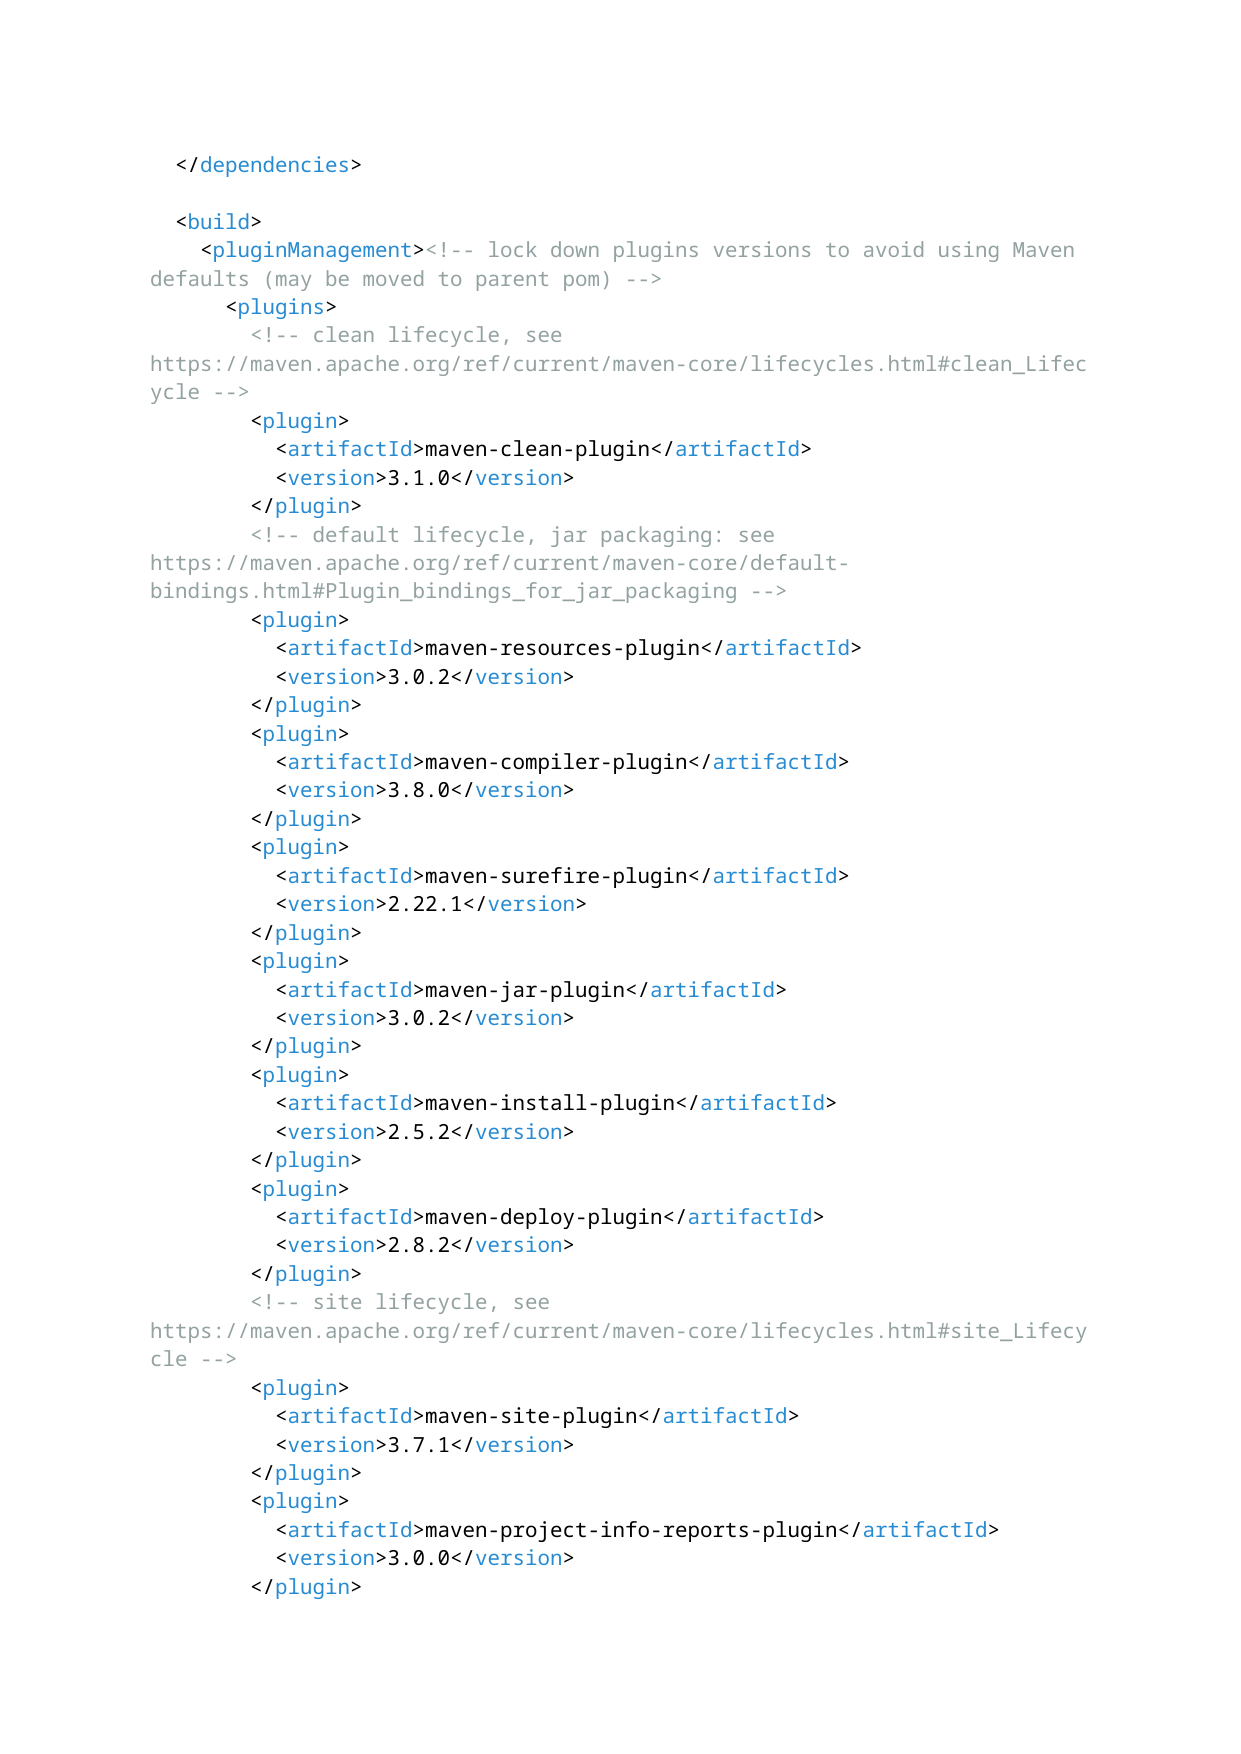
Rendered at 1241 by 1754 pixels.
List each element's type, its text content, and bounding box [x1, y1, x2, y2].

text <plugin> [150, 1373, 1090, 1401]
text <artifactId>maven-install-plugin</artifactId> [150, 1088, 1090, 1117]
text <version>2.8.2</version> [150, 1231, 1090, 1259]
text <plugin> [150, 1060, 1090, 1088]
text </plugin> [150, 918, 1090, 946]
text <artifactId>maven-clean-plugin</artifactId> [150, 434, 1090, 463]
text </plugin> [150, 1259, 1090, 1287]
text <plugin> [150, 946, 1090, 975]
text <version>3.8.0</version> [150, 776, 1090, 804]
text <!-- clean lifecycle, see https://maven.apache.org/ref/current/maven-core/lifecycles.html#clean_Lifecycle --> [150, 321, 1090, 406]
text <build> [150, 207, 1090, 235]
text <!-- default lifecycle, jar packaging: see https://maven.apache.org/ref/current/maven-core/default-bindings.html#Plugin_bindings_for_jar_packaging --> [150, 520, 1090, 605]
text <!-- site lifecycle, see https://maven.apache.org/ref/current/maven-core/lifecycles.html#site_Lifecycle --> [150, 1287, 1090, 1373]
text <version>3.0.2</version> [150, 662, 1090, 690]
text </plugin> [150, 1572, 1090, 1600]
text <version>3.1.0</version> [150, 463, 1090, 491]
text <artifactId>maven-deploy-plugin</artifactId> [150, 1202, 1090, 1231]
text <artifactId>maven-surefire-plugin</artifactId> [150, 861, 1090, 889]
text <plugin> [150, 832, 1090, 861]
text <plugin> [150, 1487, 1090, 1515]
text <plugin> [150, 605, 1090, 633]
text <artifactId>maven-jar-plugin</artifactId> [150, 975, 1090, 1003]
text </plugin> [150, 690, 1090, 719]
text <pluginManagement><!-- lock down plugins versions to avoid using Maven defaults (may be moved to parent pom) --> [150, 235, 1090, 292]
text </plugin> [150, 491, 1090, 520]
text <artifactId>maven-site-plugin</artifactId> [150, 1401, 1090, 1430]
text <artifactId>maven-compiler-plugin</artifactId> [150, 747, 1090, 776]
text <version>3.0.0</version> [150, 1543, 1090, 1572]
text <plugin> [150, 719, 1090, 747]
text </plugin> [150, 804, 1090, 832]
text <version>2.5.2</version> [150, 1117, 1090, 1145]
text <artifactId>maven-resources-plugin</artifactId> [150, 633, 1090, 662]
text </plugin> [150, 1032, 1090, 1060]
text <plugins> [150, 292, 1090, 321]
text <plugin> [150, 406, 1090, 434]
text <plugin> [150, 1174, 1090, 1202]
text </plugin> [150, 1145, 1090, 1174]
text <version>3.7.1</version> [150, 1430, 1090, 1458]
text <artifactId>maven-project-info-reports-plugin</artifactId> [150, 1515, 1090, 1543]
text <version>3.0.2</version> [150, 1003, 1090, 1032]
text <version>2.22.1</version> [150, 889, 1090, 918]
text </dependencies> [150, 150, 1090, 178]
text </plugin> [150, 1458, 1090, 1487]
